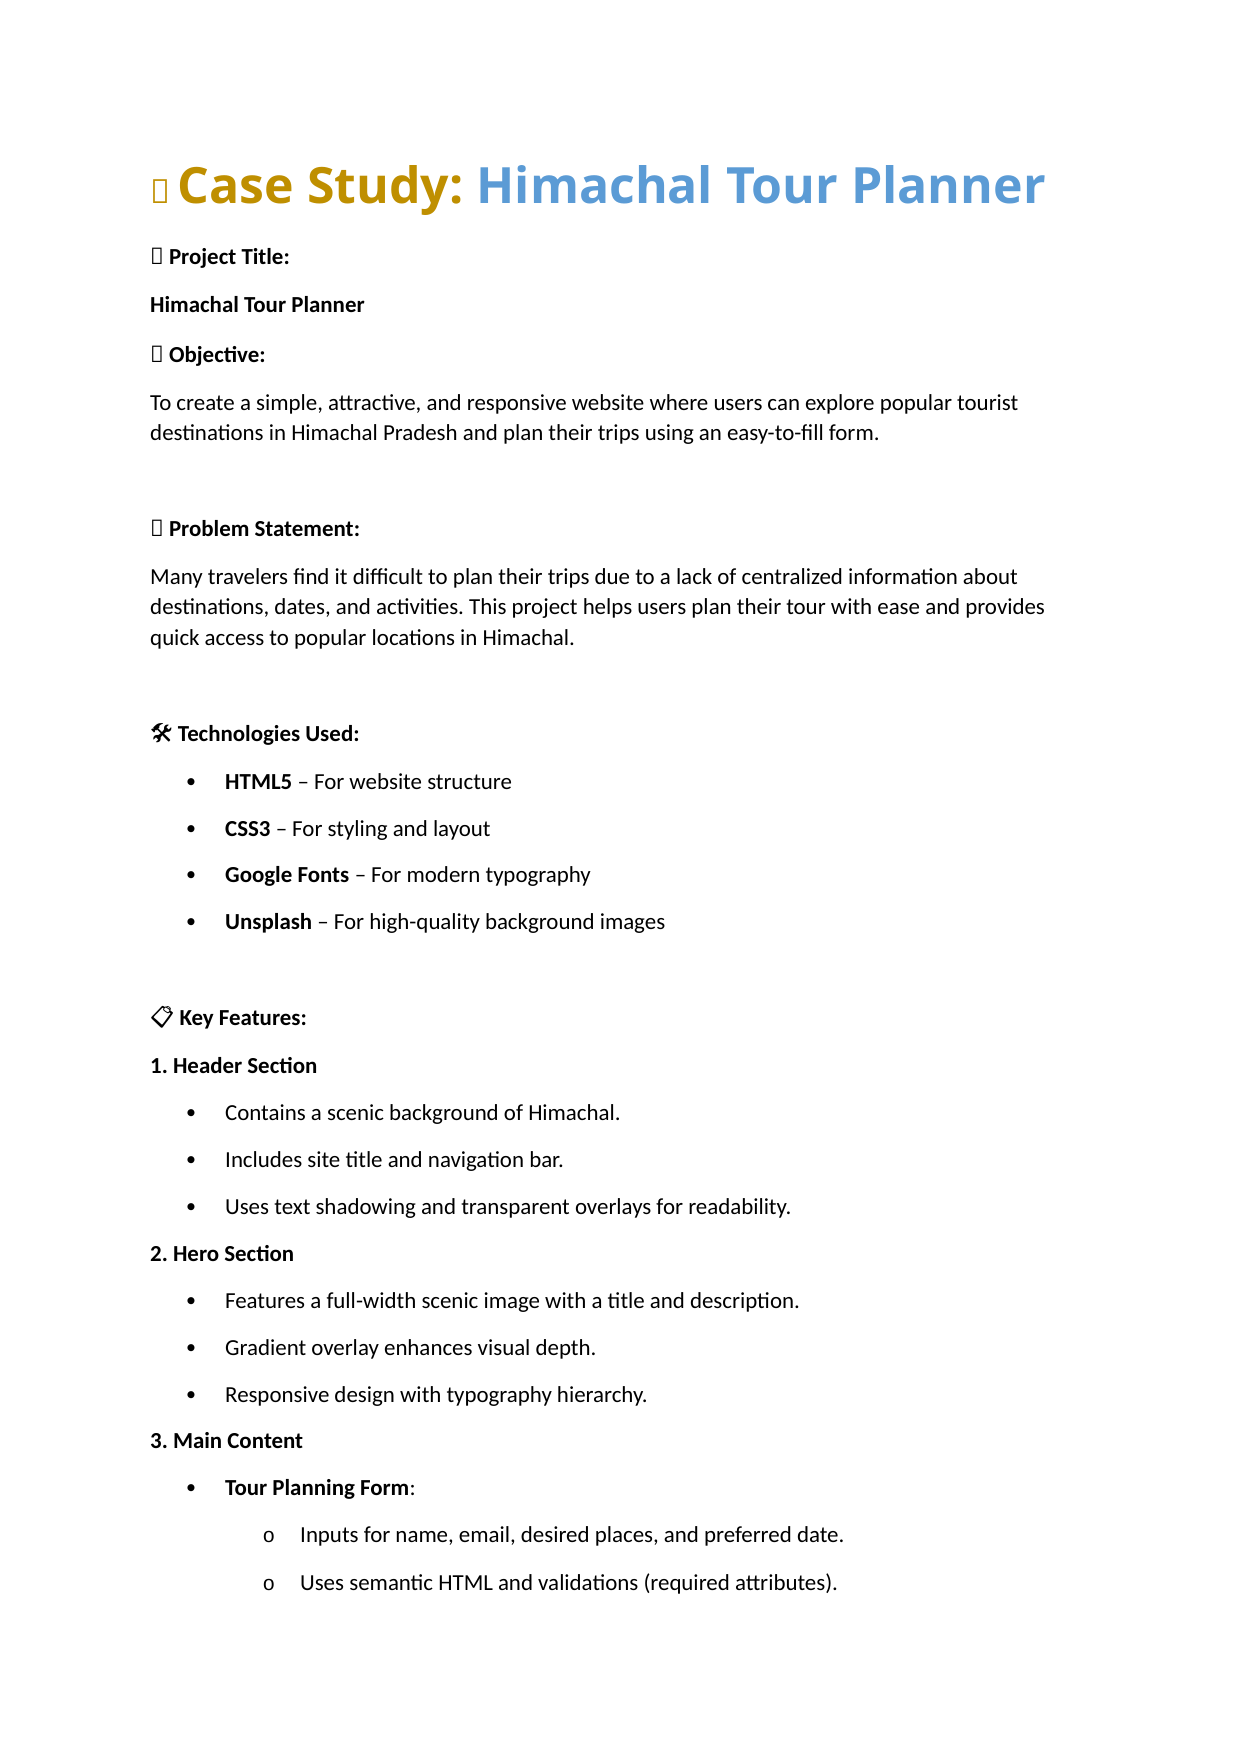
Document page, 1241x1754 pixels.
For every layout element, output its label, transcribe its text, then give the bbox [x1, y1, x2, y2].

text 📌 Problem Statement: [150, 512, 1090, 543]
list Features a full-width scenic image with a title and description. [187, 1286, 1090, 1314]
list Includes site title and navigation bar. [187, 1145, 1090, 1173]
list Unsplash – For high-quality background images [187, 907, 1090, 936]
text 📝 Case Study: Himachal Tour Planner [150, 150, 1090, 218]
text ✅ Project Title: [150, 240, 1090, 271]
list Gradient overlay enhances visual depth. [187, 1333, 1090, 1361]
list HTML5 – For website structure [187, 767, 1090, 795]
text 3. Main Content [150, 1427, 1090, 1455]
text 2. Hero Section [150, 1239, 1090, 1267]
text 🛠️ Technologies Used: [150, 716, 1090, 748]
list Tour Planning Form: [187, 1473, 1090, 1502]
list CSS3 – For styling and layout [187, 814, 1090, 842]
text To create a simple, attractive, and responsive website where users can explore popular tourist destinations in Himachal Pradesh and plan their trips using an easy-to-fill form. [150, 388, 1090, 446]
list Contains a scenic background of Himachal. [187, 1098, 1090, 1127]
list Inputs for name, email, desired places, and preferred date. [262, 1520, 1090, 1549]
text Himachal Tour Planner [150, 291, 1090, 319]
text Many travelers find it difficult to plan their trips due to a lack of centralized information about destinations, dates, and activities. This project helps users plan their tour with ease and provides quick access to popular locations in Himachal. [150, 562, 1090, 651]
text 🎯 Objective: [150, 337, 1090, 369]
list Responsive design with typography hierarchy. [187, 1380, 1090, 1408]
text 📋 Key Features: [150, 1001, 1090, 1032]
list Uses semantic HTML and validations (required attributes). [262, 1568, 1090, 1596]
list Google Fonts – For modern typography [187, 861, 1090, 889]
list Uses text shadowing and transparent overlays for readability. [187, 1192, 1090, 1220]
text 1. Header Section [150, 1052, 1090, 1080]
